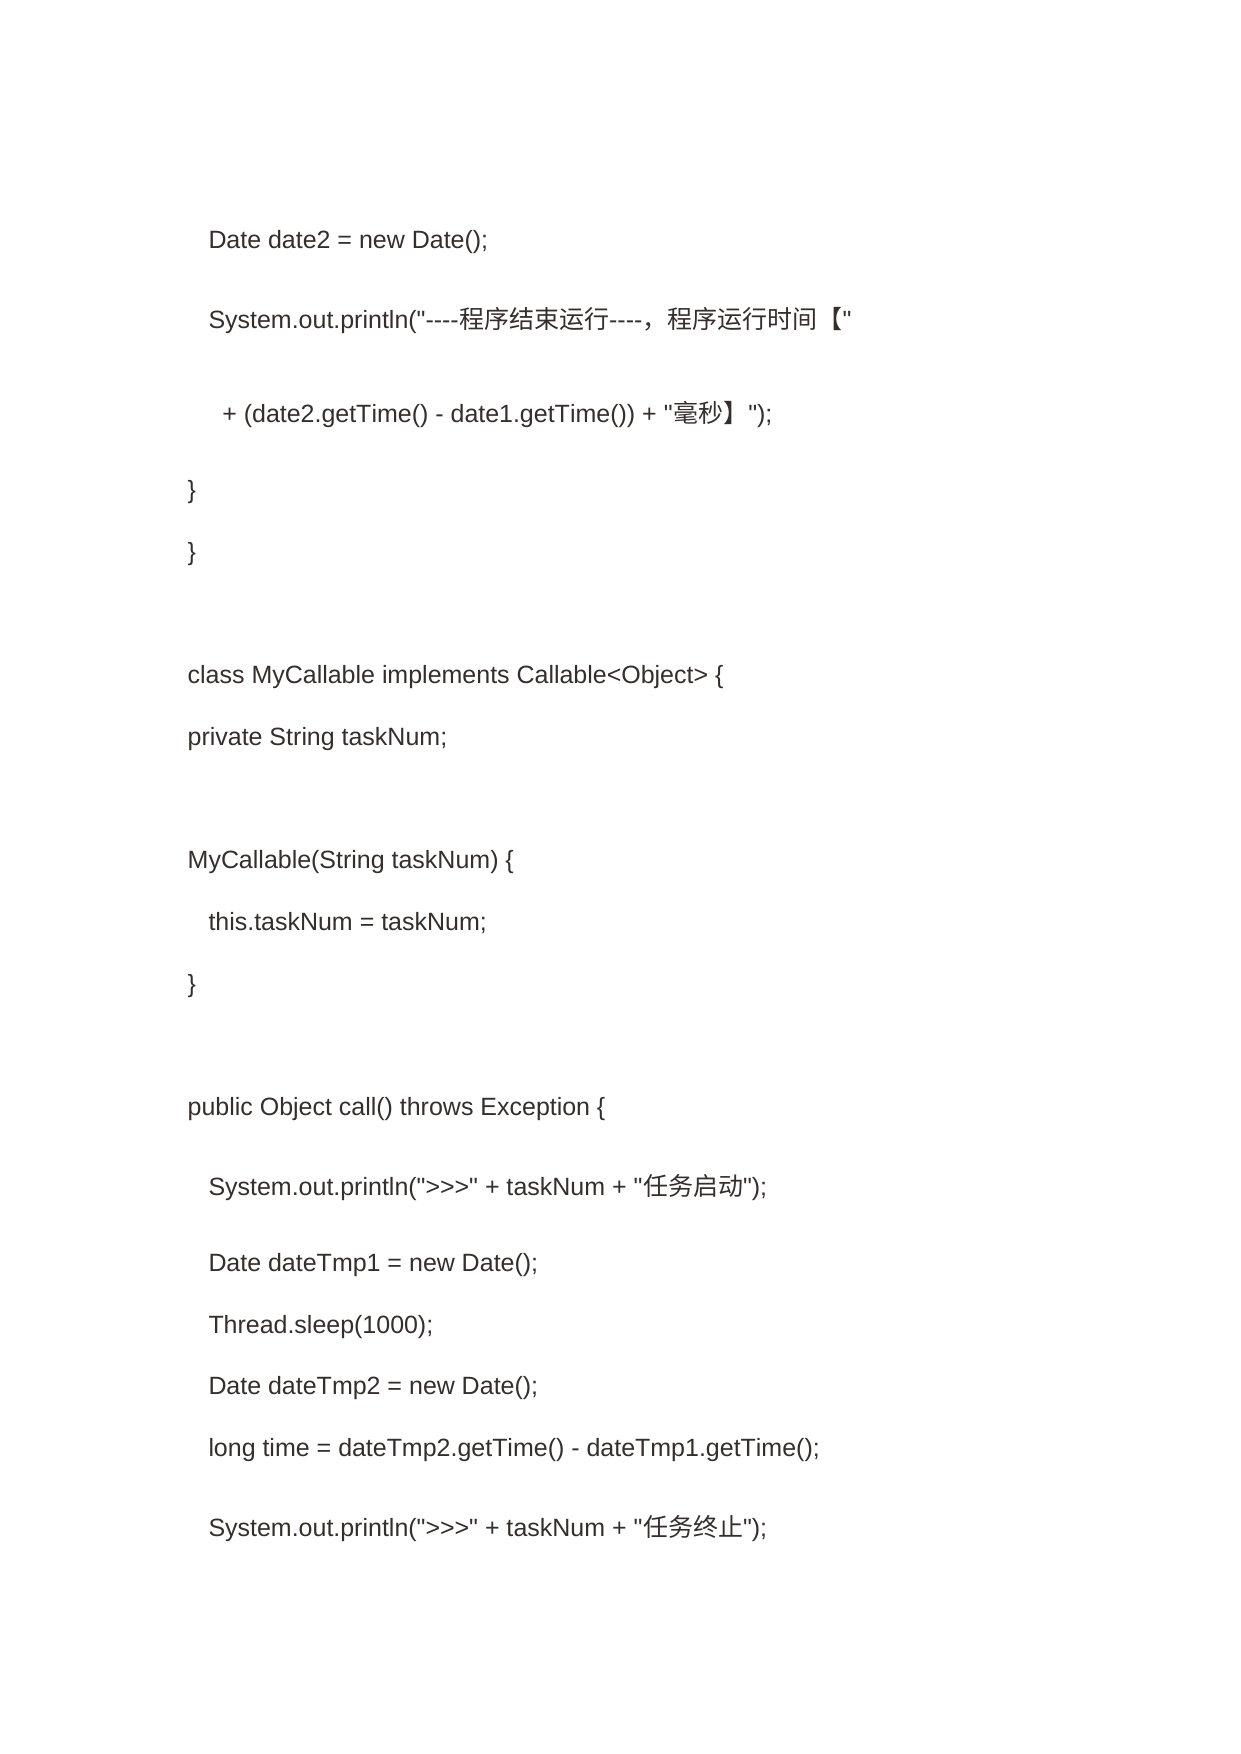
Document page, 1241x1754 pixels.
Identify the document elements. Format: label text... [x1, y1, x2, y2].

text System.out.println(">>>" + taskNum + "任务启动"); [187, 1152, 1053, 1217]
text MyCallable(String taskNum) { [187, 844, 1053, 876]
text class MyCallable implements Callable<Object> { [187, 659, 1053, 691]
text Date dateTmp1 = new Date(); [187, 1246, 1053, 1279]
text Thread.sleep(1000); [187, 1308, 1053, 1340]
text } [187, 535, 1053, 568]
text System.out.println(">>>" + taskNum + "任务终止"); [187, 1493, 1053, 1558]
text Date dateTmp2 = new Date(); [187, 1369, 1053, 1402]
text this.taskNum = taskNum; [187, 905, 1053, 938]
text Date date2 = new Date(); [187, 224, 1053, 256]
text } [187, 474, 1053, 506]
text + (date2.getTime() - date1.getTime()) + "毫秒】"); [187, 379, 1053, 444]
text System.out.println("----程序结束运行----，程序运行时间【" [187, 285, 1053, 350]
text long time = dateTmp2.getTime() - dateTmp1.getTime(); [187, 1431, 1053, 1464]
text private String taskNum; [187, 720, 1053, 753]
text } [187, 967, 1053, 999]
text public Object call() throws Exception { [187, 1090, 1053, 1123]
